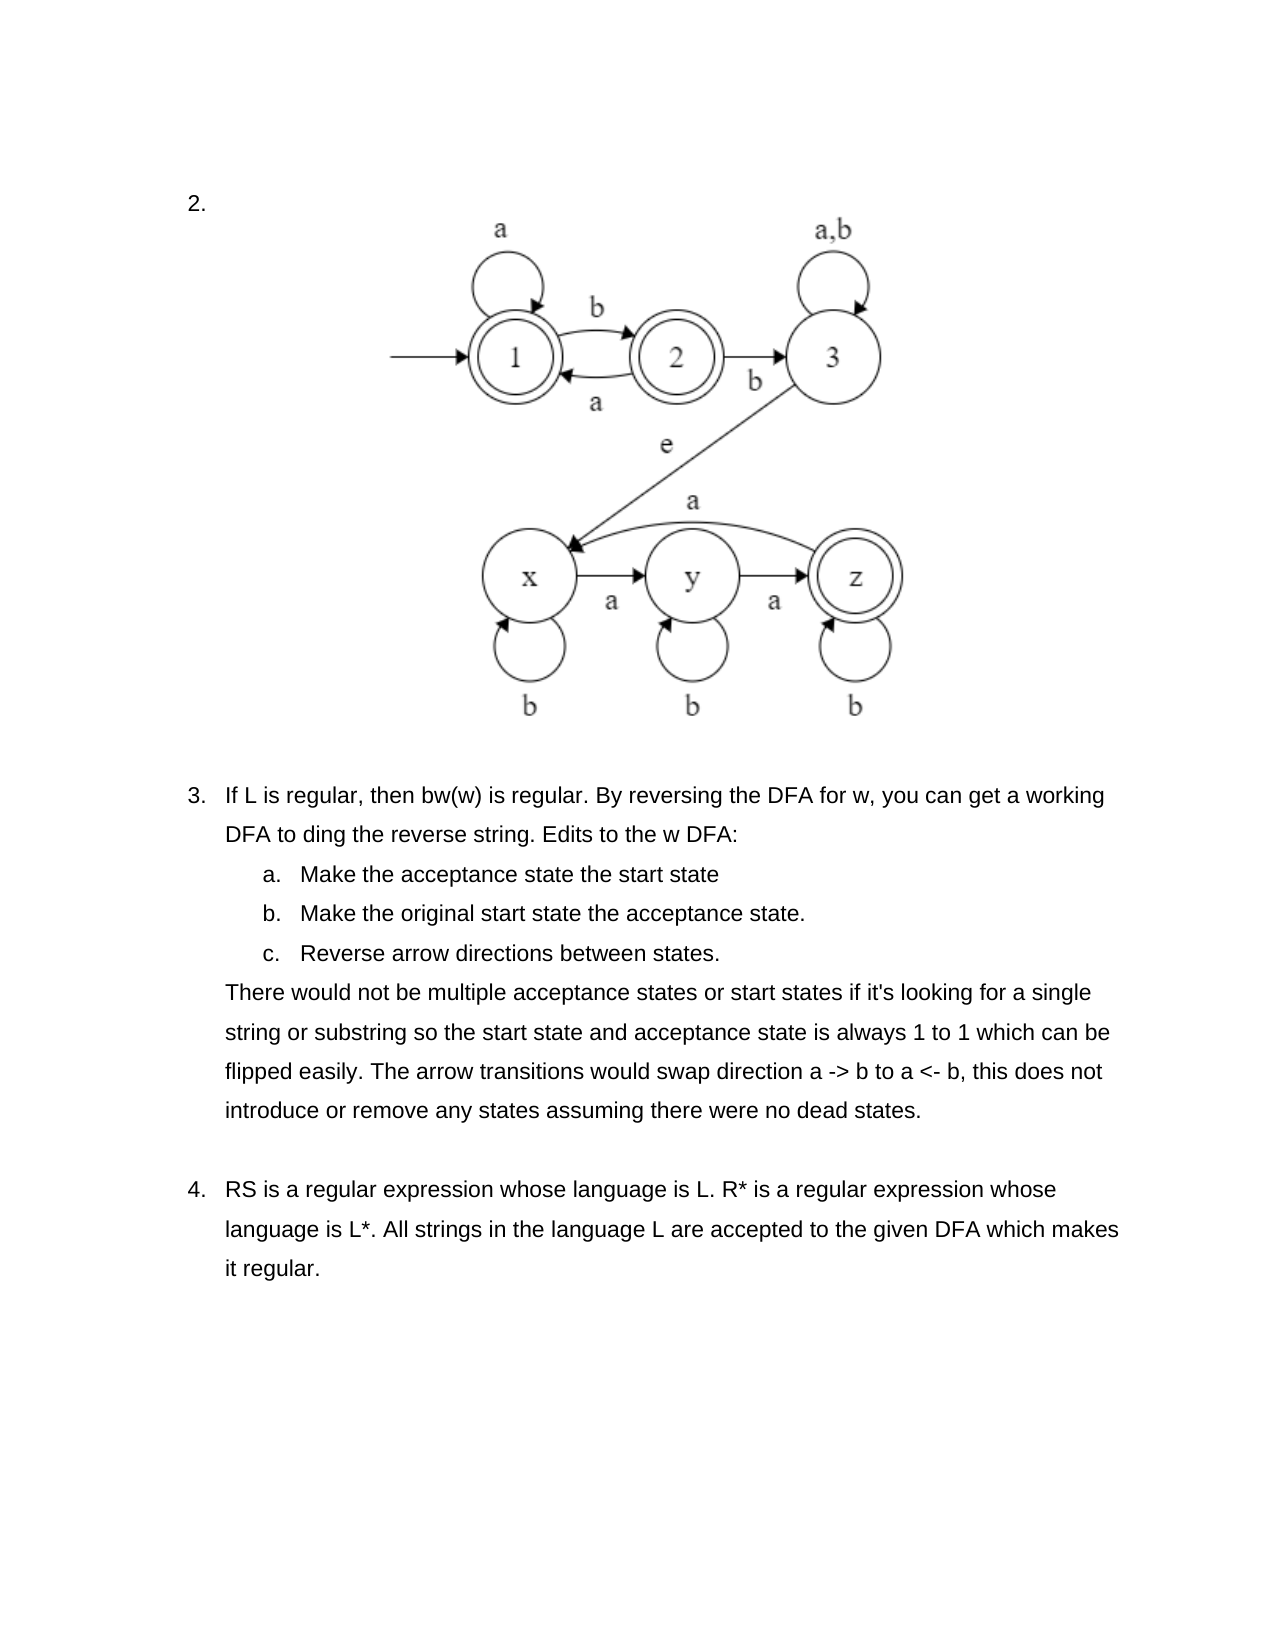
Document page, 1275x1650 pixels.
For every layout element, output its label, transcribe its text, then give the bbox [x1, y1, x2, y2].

list Reverse arrow directions between states. [262, 939, 1125, 966]
list Make the acceptance state the start state [262, 861, 1125, 887]
list If L is regular, then bw(w) is regular. By reversing the DFA for w, you can get a working DFA to ding the reverse string. Edits to the w DFA: [187, 782, 1125, 847]
text There would not be multiple acceptance states or start states if it's looking for a single string or substring so the start state and acceptance state is always 1 to 1 which can be flipped easily. The arrow transitions would swap direction a -> b to a <- b, this does not introduce or remove any states assuming there were no dead states. [225, 979, 1125, 1124]
picture [343, 208, 933, 741]
list Make the original start state the acceptance state. [262, 900, 1125, 926]
list RS is a regular expression whose language is L. R* is a regular expression whose language is L*. All strings in the language L are accepted to the given DFA which makes it regular. [187, 1176, 1125, 1282]
